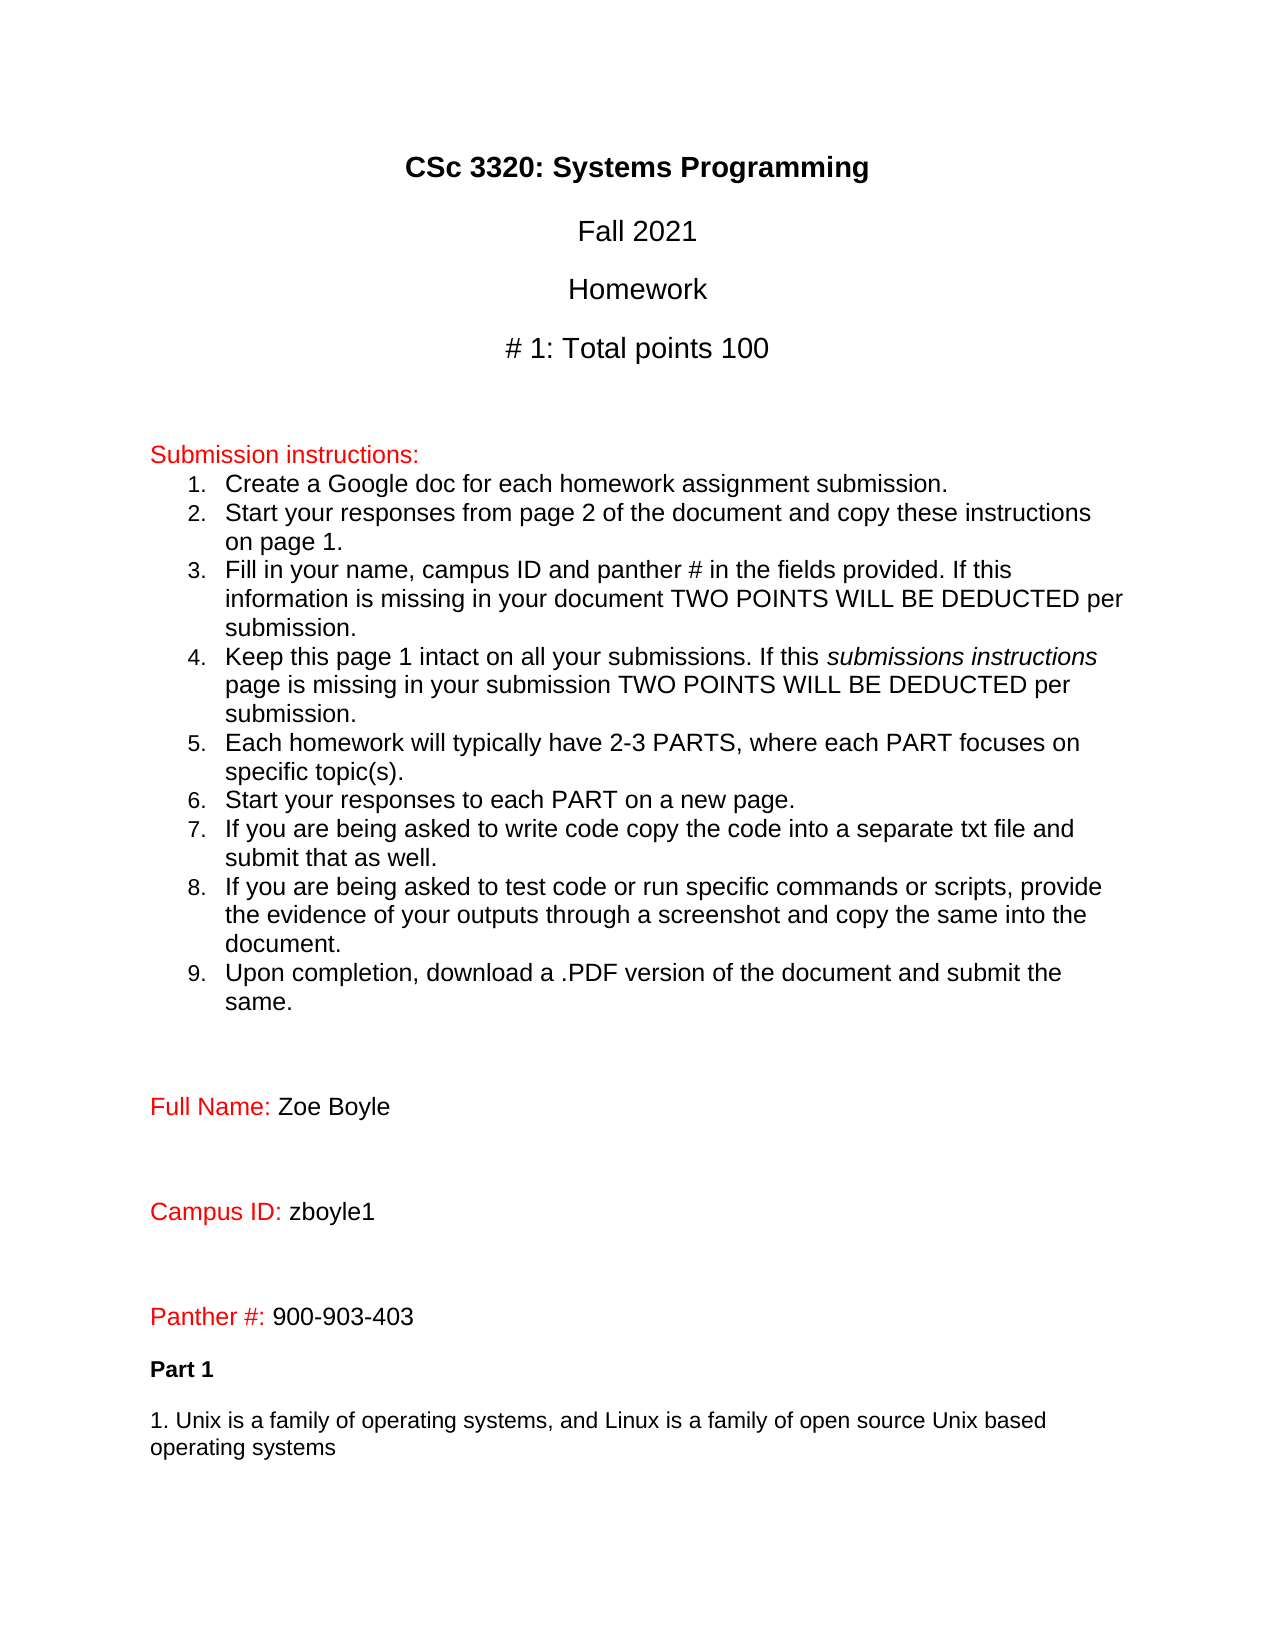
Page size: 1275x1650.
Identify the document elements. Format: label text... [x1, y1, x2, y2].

text Homework [150, 272, 1125, 306]
text Part 1 [150, 1356, 1125, 1382]
text CSc 3320: Systems Programming [150, 150, 1125, 183]
list Keep this page 1 intact on all your submissions. If this submissions instructions page is missing in your submission TWO POINTS WILL BE DEDUCTED per submission. [187, 642, 1125, 728]
list Start your responses to each PART on a new page. [187, 786, 1125, 814]
list Each homework will typically have 2-3 PARTS, where each PART focuses on specific topic(s). [187, 728, 1125, 786]
text # 1: Total points 100 [150, 331, 1125, 364]
text Campus ID: zboyle1 [150, 1197, 1125, 1226]
text Submission instructions: [150, 441, 1125, 469]
text Panther #: 900-903-403 [150, 1302, 1125, 1331]
list Fill in your name, campus ID and panther # in the fields provided. If this information is missing in your document TWO POINTS WILL BE DEDUCTED per submission. [187, 556, 1125, 642]
list If you are being asked to write code copy the code into a separate txt file and submit that as well. [187, 814, 1125, 872]
text 1. Unix is a family of operating systems, and Linux is a family of open source Unix based operating systems [150, 1407, 1125, 1460]
text Fall 2021 [150, 213, 1125, 247]
list If you are being asked to test code or run specific commands or scripts, provide the evidence of your outputs through a screenshot and copy the same into the document. [187, 872, 1125, 958]
list Upon completion, download a .PDF version of the document and submit the same. [187, 958, 1125, 1016]
list Start your responses from page 2 of the document and copy these instructions on page 1. [187, 498, 1125, 556]
text Full Name: Zoe Boyle [150, 1092, 1125, 1121]
list Create a Google doc for each homework assignment submission. [187, 469, 1125, 498]
